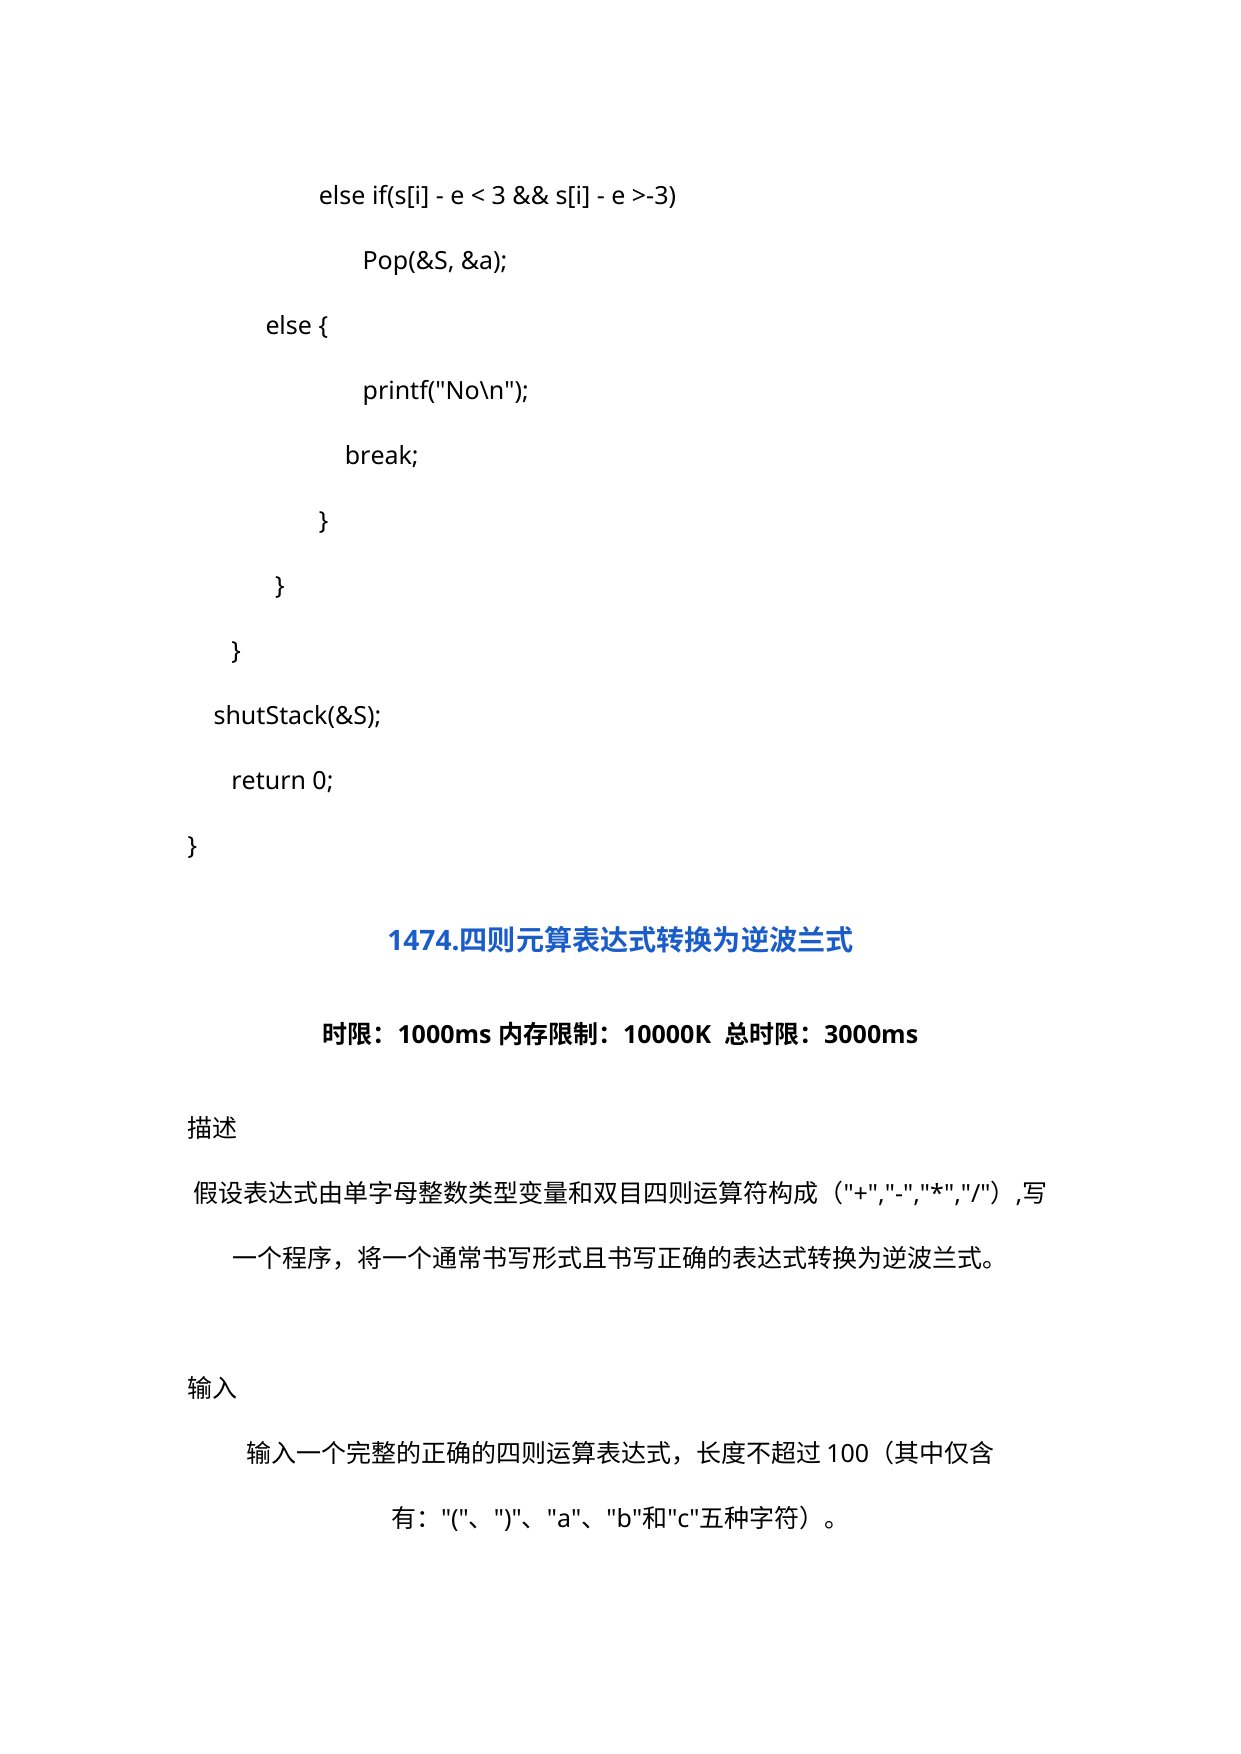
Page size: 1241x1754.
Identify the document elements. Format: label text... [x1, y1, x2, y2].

text 假设表达式由单字母整数类型变量和双目四则运算符构成（"+","-","*","/"）,写一个程序，将一个通常书写形式且书写正确的表达式转换为逆波兰式。 [187, 1159, 1053, 1289]
text 1474.四则元算表达式转换为逆波兰式 [187, 906, 1053, 971]
text 输入 [187, 1354, 1053, 1419]
text } [187, 552, 1053, 617]
text printf("No\n"); [187, 357, 1053, 422]
text 输入一个完整的正确的四则运算表达式，长度不超过100（其中仅含有："("、")"、"a"、"b"和"c"五种字符）。 [187, 1419, 1053, 1549]
text } [187, 617, 1053, 682]
text break; [187, 422, 1053, 487]
text shutStack(&S); [187, 682, 1053, 747]
text } [187, 487, 1053, 552]
text 描述 [187, 1094, 1053, 1159]
text else { [187, 292, 1053, 357]
text Pop(&S, &a); [187, 227, 1053, 292]
text 时限：1000ms 内存限制：10000K 总时限：3000ms [187, 1000, 1053, 1065]
text } [187, 812, 1053, 877]
text else if(s[i] - e < 3 && s[i] - e >-3) [187, 162, 1053, 227]
text return 0; [187, 747, 1053, 812]
